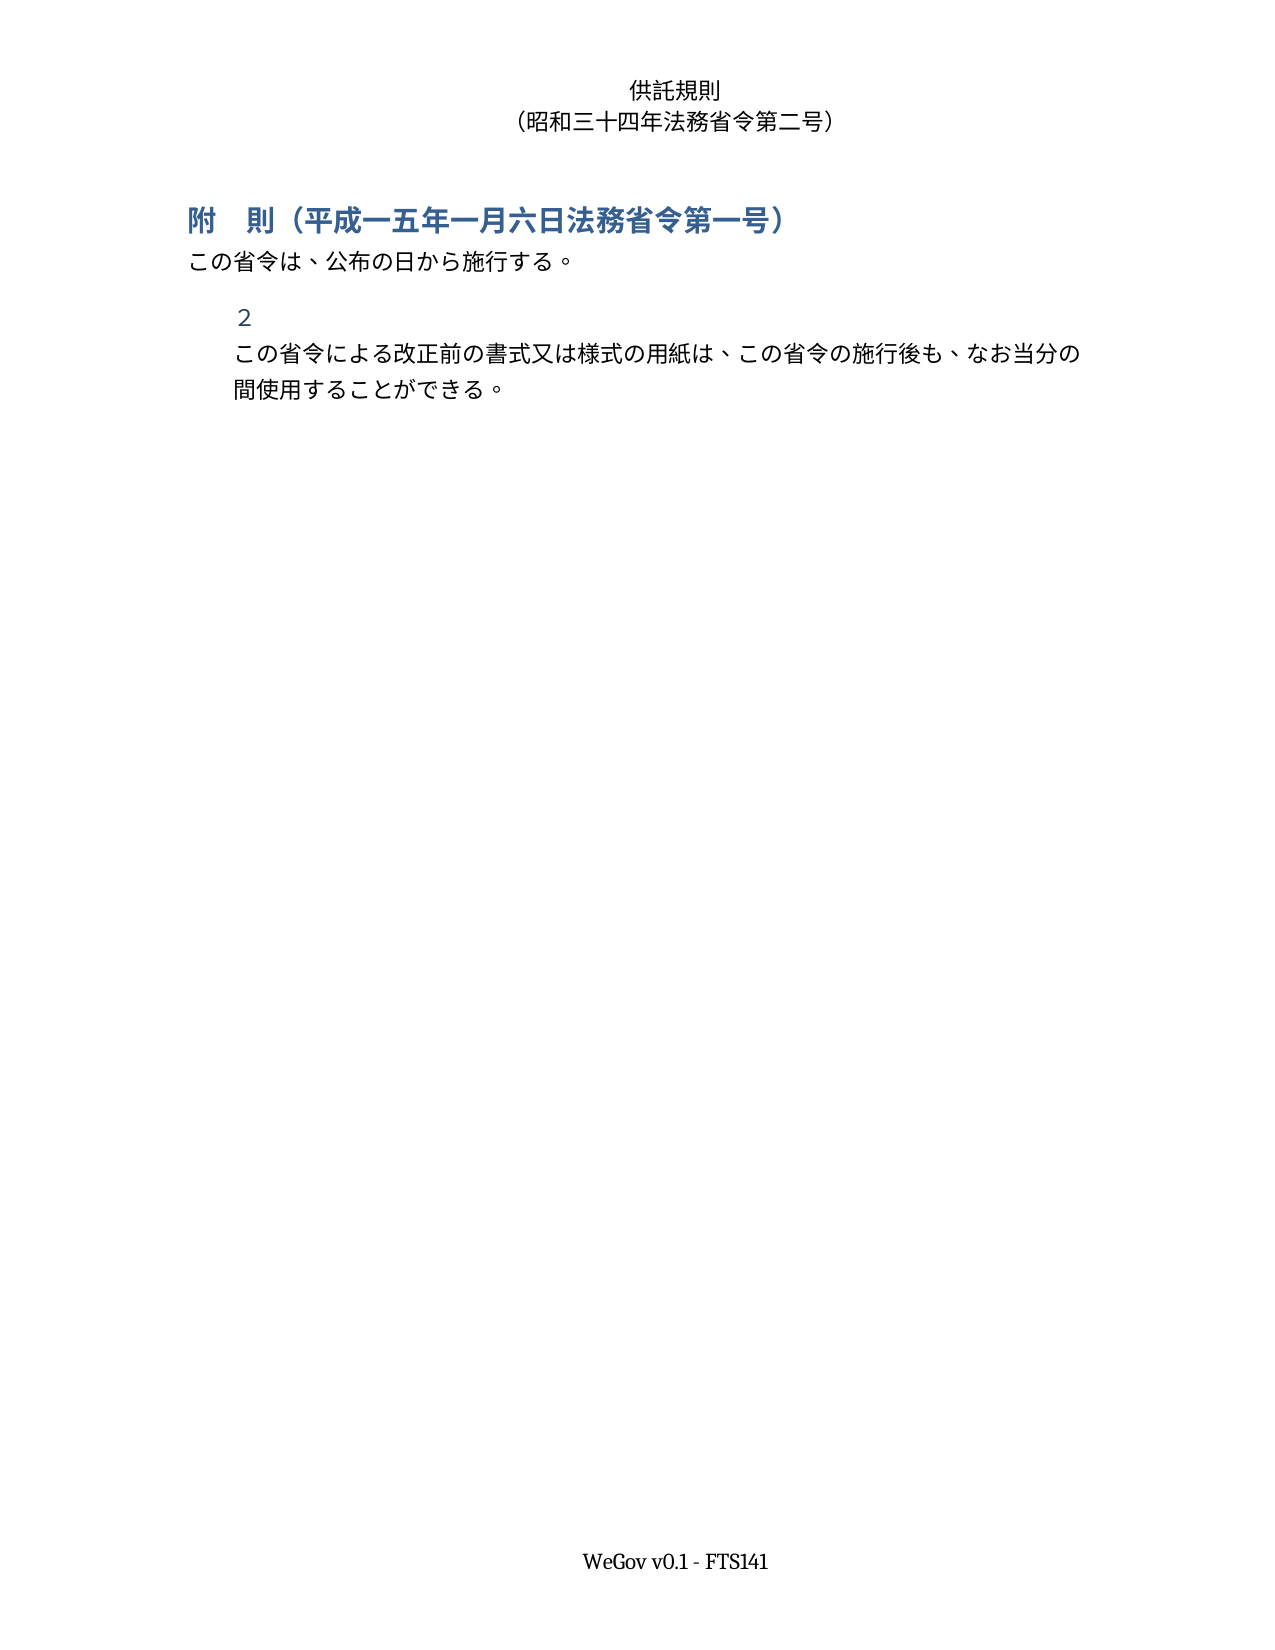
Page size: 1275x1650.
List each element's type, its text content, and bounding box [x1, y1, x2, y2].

subtitle 附 則（平成一五年一月六日法務省令第一号） [187, 200, 1087, 240]
text この省令は、公布の日から施行する。 [187, 246, 1087, 277]
text この省令による改正前の書式又は様式の用紙は、この省令の施行後も、なお当分の間使用することができる。 [233, 338, 1087, 406]
subtitle ２ [233, 302, 1087, 334]
